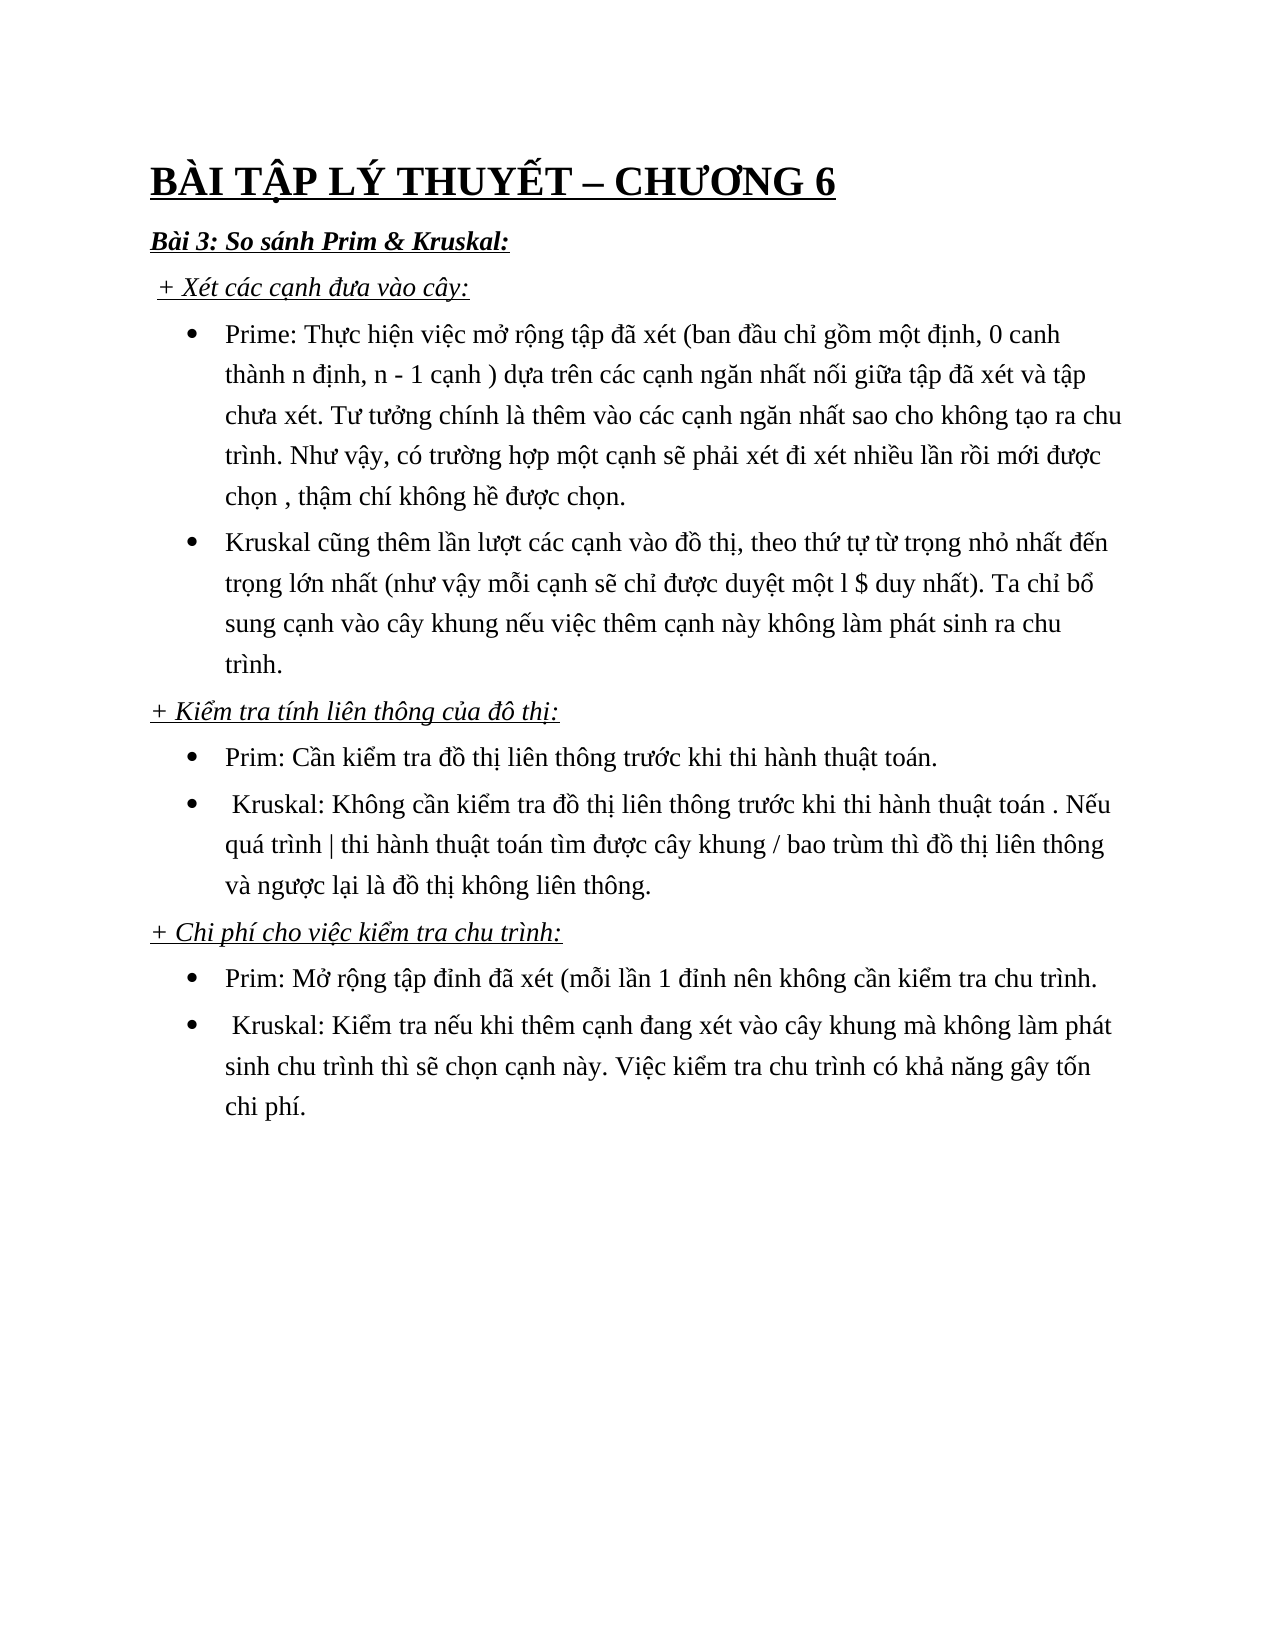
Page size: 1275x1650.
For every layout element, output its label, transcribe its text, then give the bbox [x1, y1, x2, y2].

list Prim: Mở rộng tập đỉnh đã xét (mỗi lần 1 đỉnh nên không cần kiểm tra chu trình. [187, 962, 1125, 994]
list Prime: Thực hiện việc mở rộng tập đã xét (ban đầu chỉ gồm một định, 0 canh thành n định, n - 1 cạnh ) dựa trên các cạnh ngăn nhất nối giữa tập đã xét và tập chưa xét. Tư tưởng chính là thêm vào các cạnh ngăn nhất sao cho không tạo ra chu trình. Như vậy, có trường hợp một cạnh sẽ phải xét đi xét nhiều lần rồi mới được chọn , thậm chí không hề được chọn. [187, 318, 1125, 511]
text + Xét các cạnh đưa vào cây: [150, 271, 1125, 303]
text Bài 3: So sánh Prim & Kruskal: [150, 225, 1125, 256]
list Kruskal: Kiểm tra nếu khi thêm cạnh đang xét vào cây khung mà không làm phát sinh chu trình thì sẽ chọn cạnh này. Việc kiểm tra chu trình có khả năng gây tốn chi phí. [187, 1009, 1125, 1121]
text + Chi phí cho việc kiểm tra chu trình: [150, 916, 1125, 947]
list Kruskal: Không cần kiểm tra đồ thị liên thông trước khi thi hành thuật toán . Nếu quá trình | thi hành thuật toán tìm được cây khung / bao trùm thì đồ thị liên thông và ngược lại là đồ thị không liên thông. [187, 788, 1125, 900]
list Kruskal cũng thêm lần lượt các cạnh vào đồ thị, theo thứ tự từ trọng nhỏ nhất đến trọng lớn nhất (như vậy mỗi cạnh sẽ chỉ được duyệt một l $ duy nhất). Ta chỉ bổ sung cạnh vào cây khung nếu việc thêm cạnh này không làm phát sinh ra chu trình. [187, 527, 1125, 679]
text BÀI TẬP LÝ THUYẾT – CHƯƠNG 6 [150, 156, 1125, 204]
text + Kiểm tra tính liên thông của đô thị: [150, 694, 1125, 726]
list Prim: Cần kiểm tra đồ thị liên thông trước khi thi hành thuật toán. [187, 741, 1125, 772]
